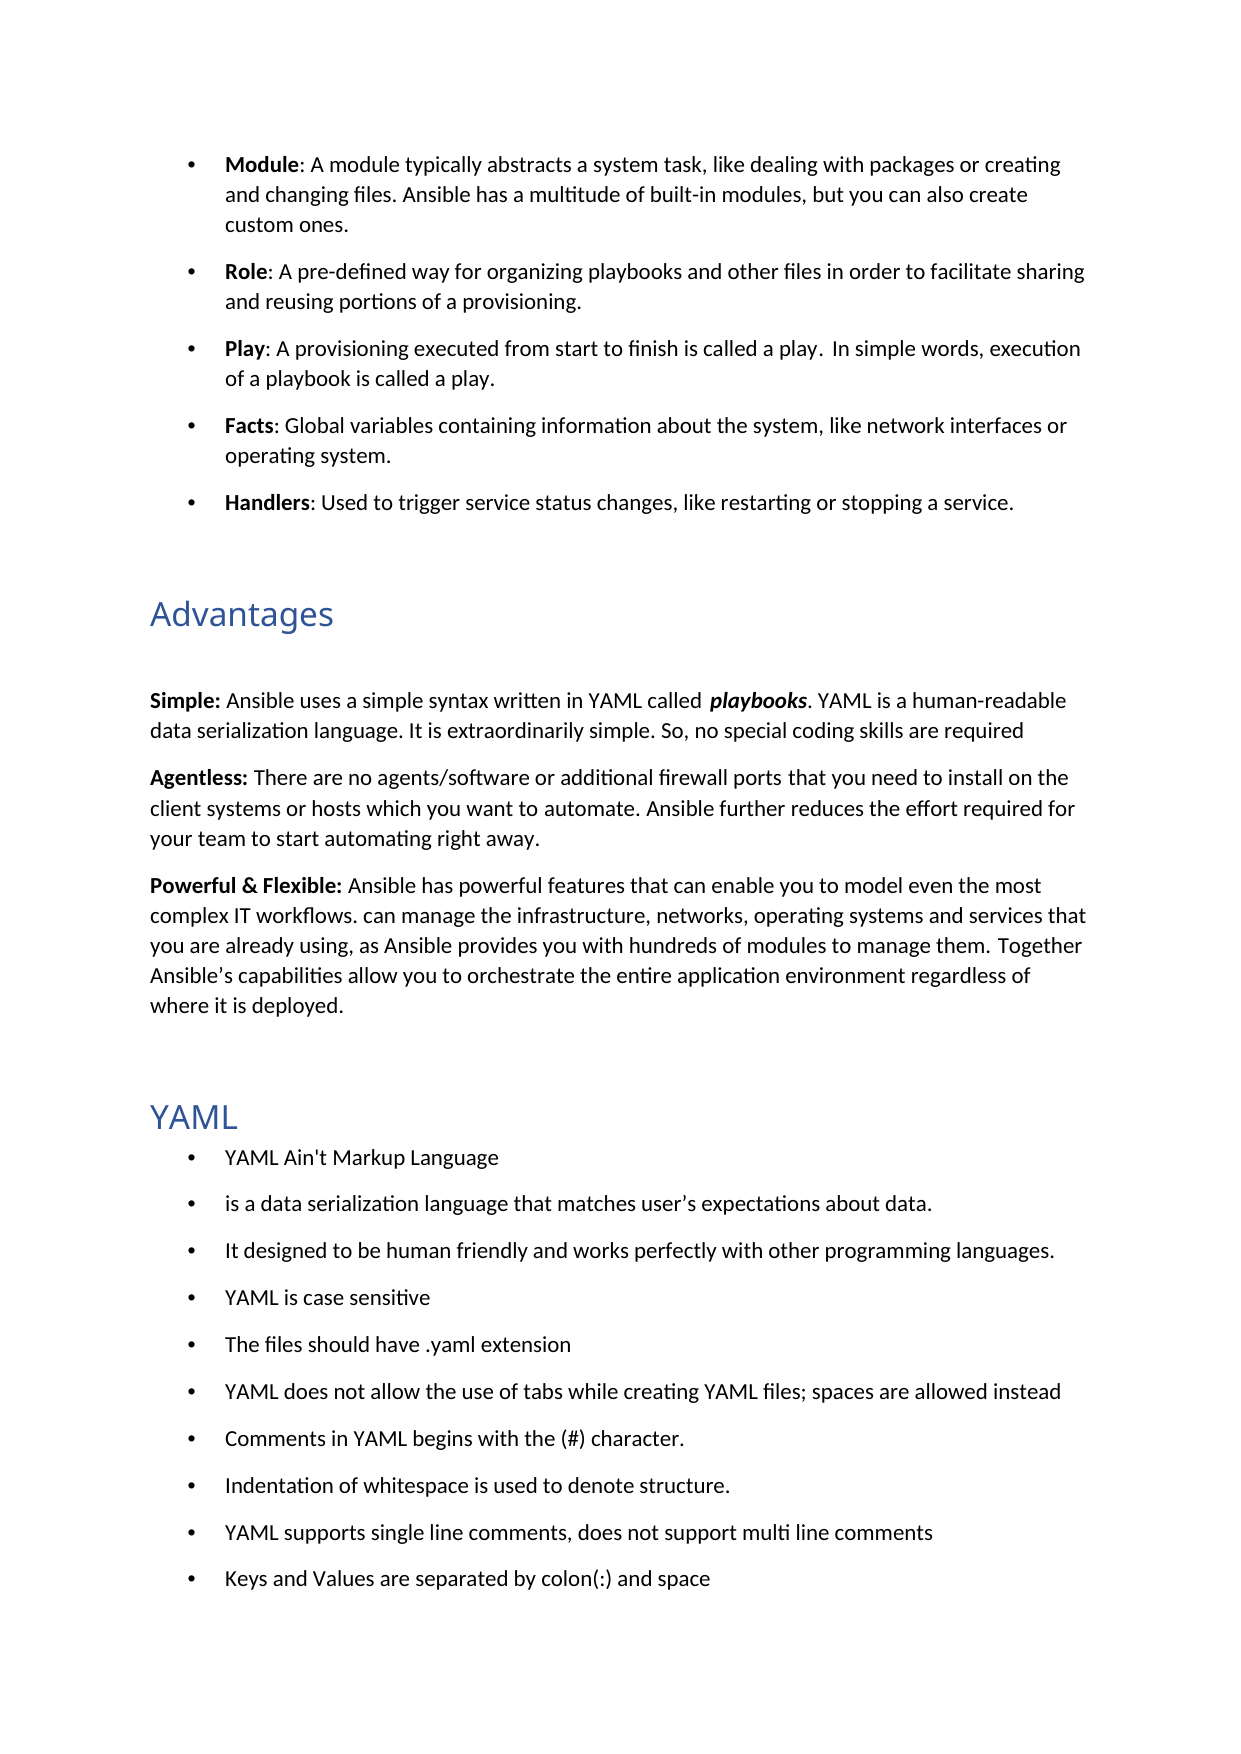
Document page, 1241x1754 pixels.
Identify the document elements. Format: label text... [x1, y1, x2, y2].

list Comments in YAML begins with the (#) character. [187, 1424, 1090, 1452]
text Powerful & Flexible: Ansible has powerful features that can enable you to model even the most complex IT workflows. can manage the infrastructure, networks, operating systems and services that you are already using, as Ansible provides you with hundreds of modules to manage them. Together Ansible’s capabilities allow you to orchestrate the entire application environment regardless of where it is deployed. [150, 871, 1090, 1020]
list YAML does not allow the use of tabs while creating YAML files; spaces are allowed instead [187, 1377, 1090, 1405]
text Agentless: There are no agents/software or additional firewall ports that you need to install on the client systems or hosts which you want to automate. Ansible further reduces the effort required for your team to start automating right away. [150, 763, 1090, 852]
list Module: A module typically abstracts a system task, like dealing with packages or creating and changing files. Ansible has a multitude of built-in modules, but you can also create custom ones. [187, 150, 1090, 238]
subtitle Advantages [150, 591, 1090, 636]
list The files should have .yaml extension [187, 1330, 1090, 1358]
list Indentation of whitespace is used to denote structure. [187, 1471, 1090, 1499]
list It designed to be human friendly and works perfectly with other programming languages. [187, 1236, 1090, 1264]
list YAML Ain't Markup Language [187, 1143, 1090, 1171]
list Handlers: Used to trigger service status changes, like restarting or stopping a service. [187, 488, 1090, 517]
list Keys and Values are separated by colon(:) and space [187, 1564, 1090, 1593]
list Role: A pre-defined way for organizing playbooks and other files in order to facilitate sharing and reusing portions of a provisioning. [187, 257, 1090, 316]
text Simple: Ansible uses a simple syntax written in YAML called playbooks. YAML is a human-readable data serialization language. It is extraordinarily simple. So, no special coding skills are required [150, 686, 1090, 745]
list YAML is case sensitive [187, 1283, 1090, 1311]
list Play: A provisioning executed from start to finish is called a play. In simple words, execution of a playbook is called a play. [187, 334, 1090, 393]
subtitle YAML [150, 1094, 1090, 1139]
list Facts: Global variables containing information about the system, like network interfaces or operating system. [187, 411, 1090, 470]
list YAML supports single line comments, does not support multi line comments [187, 1518, 1090, 1546]
list is a data serialization language that matches user’s expectations about data. [187, 1189, 1090, 1218]
